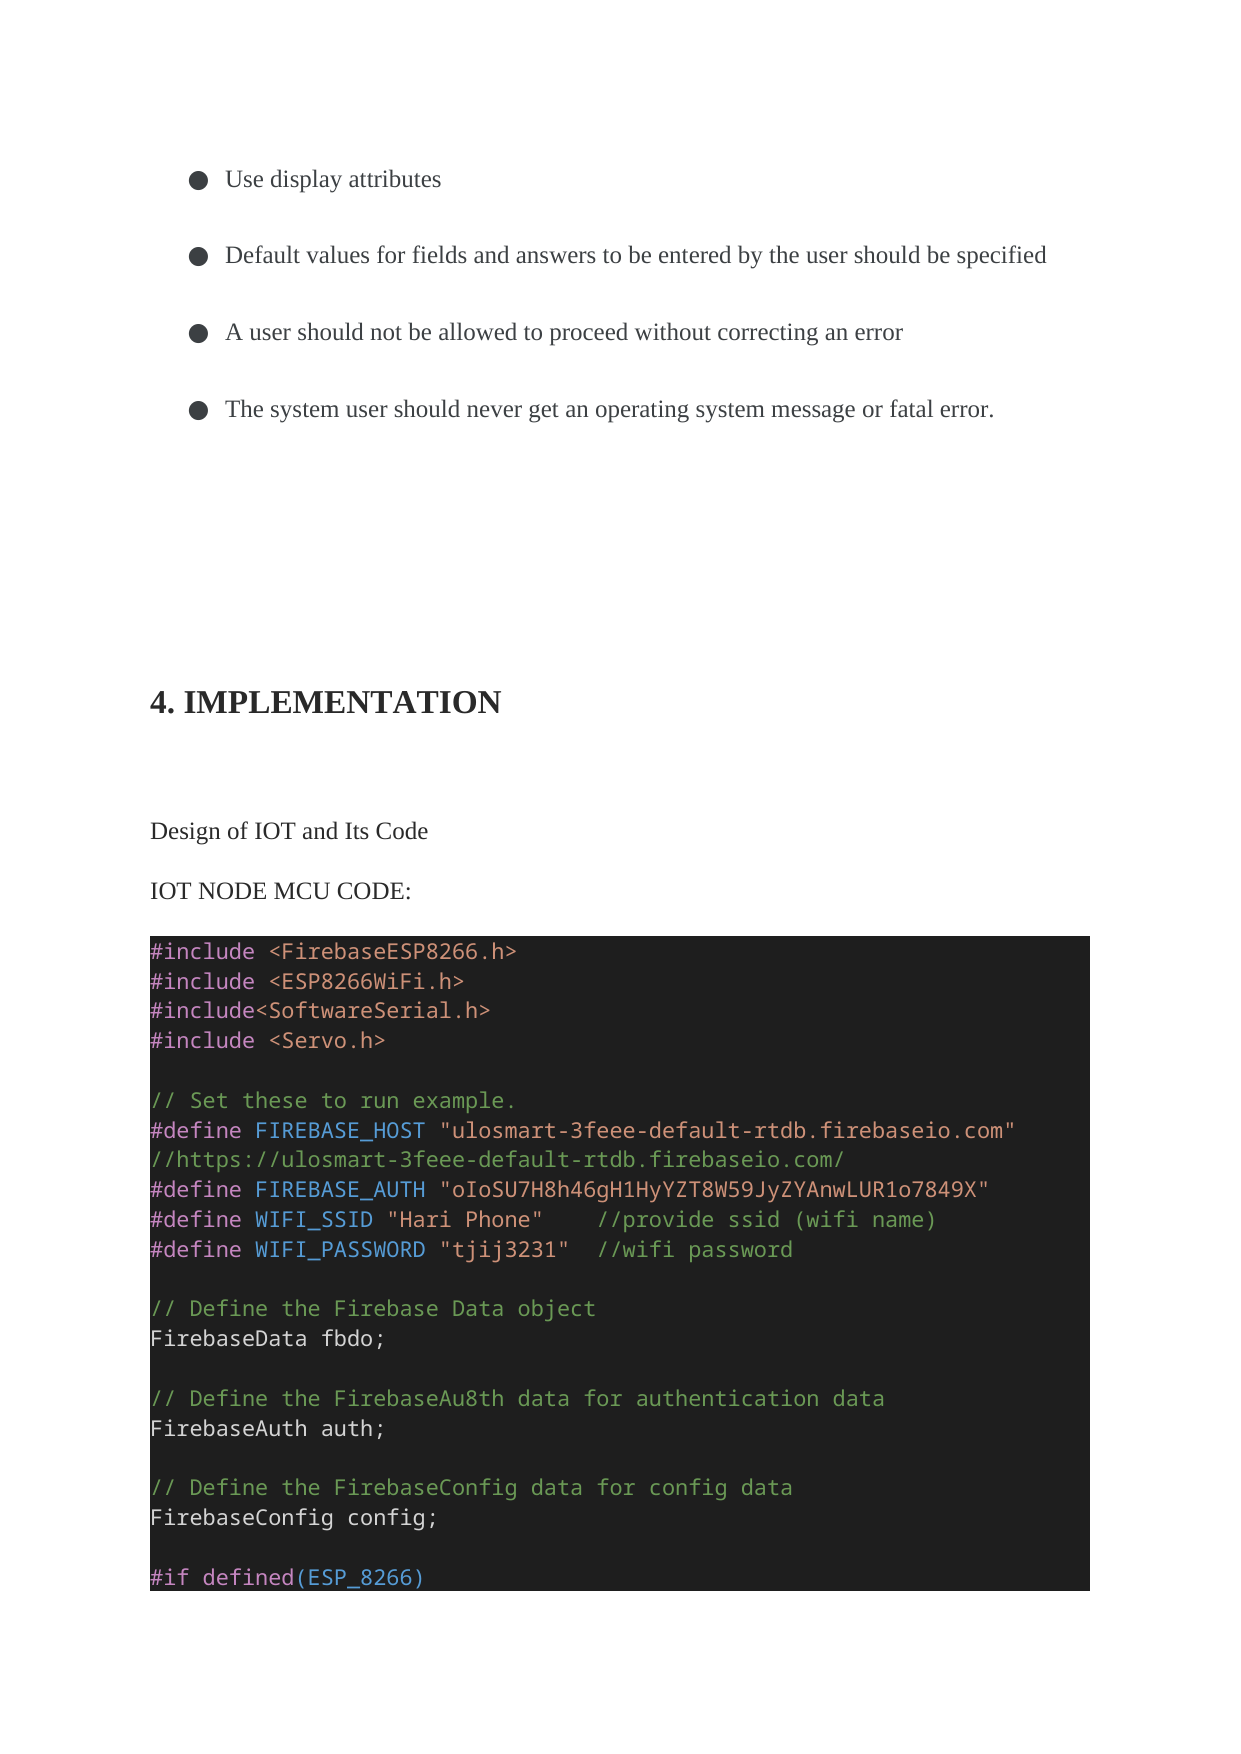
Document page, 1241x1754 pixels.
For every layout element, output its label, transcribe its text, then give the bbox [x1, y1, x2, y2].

text #define FIREBASE_HOST "ulosmart-3feee-default-rtdb.firebaseio.com" //https://ulosmart-3feee-default-rtdb.firebaseio.com/ [150, 1114, 1090, 1174]
text #include <FirebaseESP8266.h> [150, 936, 1090, 966]
text #define WIFI_SSID "Hari Phone" //provide ssid (wifi name) [150, 1204, 1090, 1234]
text IOT NODE MCU CODE: [150, 876, 1090, 905]
text #define FIREBASE_AUTH "oIoSU7H8h46gH1HyYZT8W59JyZYAnwLUR1o7849X" [150, 1174, 1090, 1204]
text // Define the FirebaseConfig data for config data [150, 1472, 1090, 1502]
text #include <Servo.h> [150, 1025, 1090, 1055]
text // Define the FirebaseAu8th data for authentication data [150, 1383, 1090, 1412]
list Use display attributes [187, 150, 1090, 201]
text FirebaseData fbdo; [150, 1323, 1090, 1353]
text #include <ESP8266WiFi.h> [150, 966, 1090, 995]
text Design of IOT and Its Code [150, 816, 1090, 845]
list A user should not be allowed to proceed without correcting an error [187, 304, 1090, 355]
text // Define the Firebase Data object [150, 1293, 1090, 1323]
text 4. IMPLEMENTATION [150, 682, 1090, 721]
list The system user should never get an operating system message or fatal error. [187, 381, 1090, 432]
text #define WIFI_PASSWORD "tjij3231" //wifi password [150, 1234, 1090, 1263]
text #if defined(ESP_8266) [150, 1561, 1090, 1591]
text #include<SoftwareSerial.h> [150, 995, 1090, 1025]
text FirebaseAuth auth; [150, 1412, 1090, 1442]
text // Set these to run example. [150, 1085, 1090, 1114]
list Default values for fields and answers to be entered by the user should be specified [187, 227, 1090, 278]
text FirebaseConfig config; [150, 1502, 1090, 1532]
